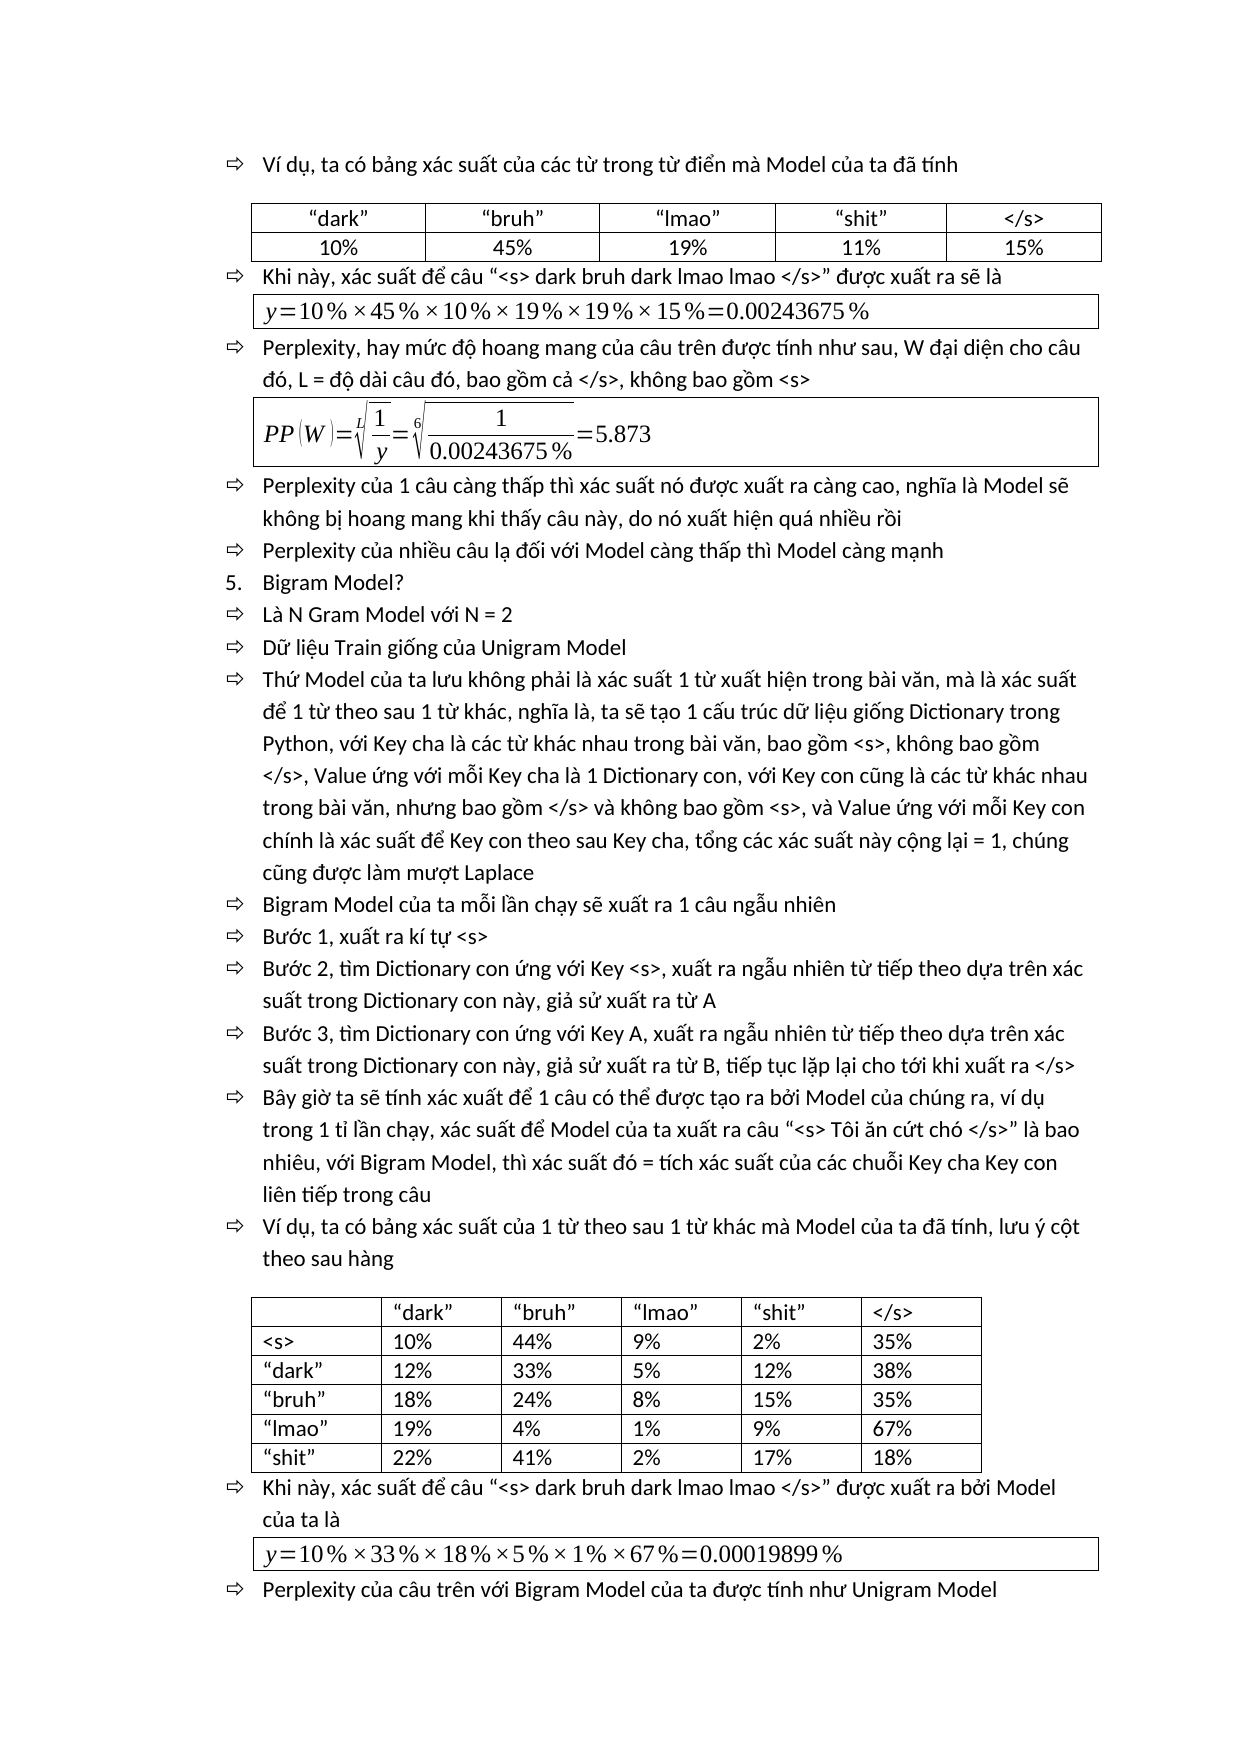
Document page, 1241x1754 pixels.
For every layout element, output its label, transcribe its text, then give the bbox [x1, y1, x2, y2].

list Bước 3, tìm Dictionary con ứng với Key A, xuất ra ngẫu nhiên từ tiếp theo dựa trên xác suất trong Dictionary con này, giả sử xuất ra từ B, tiếp tục lặp lại cho tới khi xuất ra </s> [225, 1019, 1090, 1079]
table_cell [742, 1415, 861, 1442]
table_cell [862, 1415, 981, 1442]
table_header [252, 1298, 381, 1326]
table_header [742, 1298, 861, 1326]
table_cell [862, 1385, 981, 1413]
list Bigram Model của ta mỗi lần chạy sẽ xuất ra 1 câu ngẫu nhiên [225, 890, 1090, 918]
list Perplexity, hay mức độ hoang mang của câu trên được tính như sau, W đại diện cho câu đó, L = độ dài câu đó, bao gồm cả </s>, không bao gồm <s> [225, 333, 1090, 393]
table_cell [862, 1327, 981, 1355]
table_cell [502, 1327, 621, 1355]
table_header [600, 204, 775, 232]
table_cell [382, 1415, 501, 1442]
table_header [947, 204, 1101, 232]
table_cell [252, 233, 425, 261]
list Là N Gram Model với N = 2 [225, 600, 1090, 628]
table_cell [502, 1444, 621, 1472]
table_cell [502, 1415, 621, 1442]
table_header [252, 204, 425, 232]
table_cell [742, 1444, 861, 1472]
list Thứ Model của ta lưu không phải là xác suất 1 từ xuất hiện trong bài văn, mà là xác suất để 1 từ theo sau 1 từ khác, nghĩa là, ta sẽ tạo 1 cấu trúc dữ liệu giống Dictionary trong Python, với Key cha là các từ khác nhau trong bài văn, bao gồm <s>, không bao gồm </s>, Value ứng với mỗi Key cha là 1 Dictionary con, với Key con cũng là các từ khác nhau trong bài văn, nhưng bao gồm </s> và không bao gồm <s>, và Value ứng với mỗi Key con chính là xác suất để Key con theo sau Key cha, tổng các xác suất này cộng lại = 1, chúng cũng được làm mượt Laplace [225, 665, 1090, 886]
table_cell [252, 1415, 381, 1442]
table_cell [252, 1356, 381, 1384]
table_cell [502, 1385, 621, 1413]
list Perplexity của câu trên với Bigram Model của ta được tính như Unigram Model [225, 1575, 1090, 1603]
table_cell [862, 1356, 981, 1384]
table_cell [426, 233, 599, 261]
list Dữ liệu Train giống của Unigram Model [225, 633, 1090, 661]
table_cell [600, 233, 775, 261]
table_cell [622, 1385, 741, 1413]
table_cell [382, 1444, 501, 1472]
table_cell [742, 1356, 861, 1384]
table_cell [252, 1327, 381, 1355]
list Khi này, xác suất để câu “<s> dark bruh dark lmao lmao </s>” được xuất ra bởi Model của ta là [225, 1473, 1090, 1533]
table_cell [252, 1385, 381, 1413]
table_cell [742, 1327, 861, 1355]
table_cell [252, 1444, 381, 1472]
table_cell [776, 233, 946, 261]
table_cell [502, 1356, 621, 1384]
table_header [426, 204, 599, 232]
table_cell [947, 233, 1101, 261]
list Ví dụ, ta có bảng xác suất của 1 từ theo sau 1 từ khác mà Model của ta đã tính, lưu ý cột theo sau hàng [225, 1212, 1090, 1272]
list Bây giờ ta sẽ tính xác xuất để 1 câu có thể được tạo ra bởi Model của chúng ra, ví dụ trong 1 tỉ lần chạy, xác suất để Model của ta xuất ra câu “<s> Tôi ăn cứt chó </s>” là bao nhiêu, với Bigram Model, thì xác suất đó = tích xác suất của các chuỗi Key cha Key con liên tiếp trong câu [225, 1083, 1090, 1208]
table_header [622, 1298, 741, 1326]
list Bước 2, tìm Dictionary con ứng với Key <s>, xuất ra ngẫu nhiên từ tiếp theo dựa trên xác suất trong Dictionary con này, giả sử xuất ra từ A [225, 954, 1090, 1015]
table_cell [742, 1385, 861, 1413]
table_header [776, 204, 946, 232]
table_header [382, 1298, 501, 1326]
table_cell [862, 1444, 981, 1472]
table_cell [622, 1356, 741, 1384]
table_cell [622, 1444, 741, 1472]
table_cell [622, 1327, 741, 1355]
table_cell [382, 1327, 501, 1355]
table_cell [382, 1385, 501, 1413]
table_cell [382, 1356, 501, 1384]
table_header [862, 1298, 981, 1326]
list Perplexity của nhiều câu lạ đối với Model càng thấp thì Model càng mạnh [225, 536, 1090, 564]
list Bigram Model? [225, 568, 1090, 596]
list Ví dụ, ta có bảng xác suất của các từ trong từ điển mà Model của ta đã tính [225, 150, 1090, 178]
list Khi này, xác suất để câu “<s> dark bruh dark lmao lmao </s>” được xuất ra sẽ là [225, 262, 1090, 290]
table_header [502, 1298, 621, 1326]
list Bước 1, xuất ra kí tự <s> [225, 922, 1090, 950]
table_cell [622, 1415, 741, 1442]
